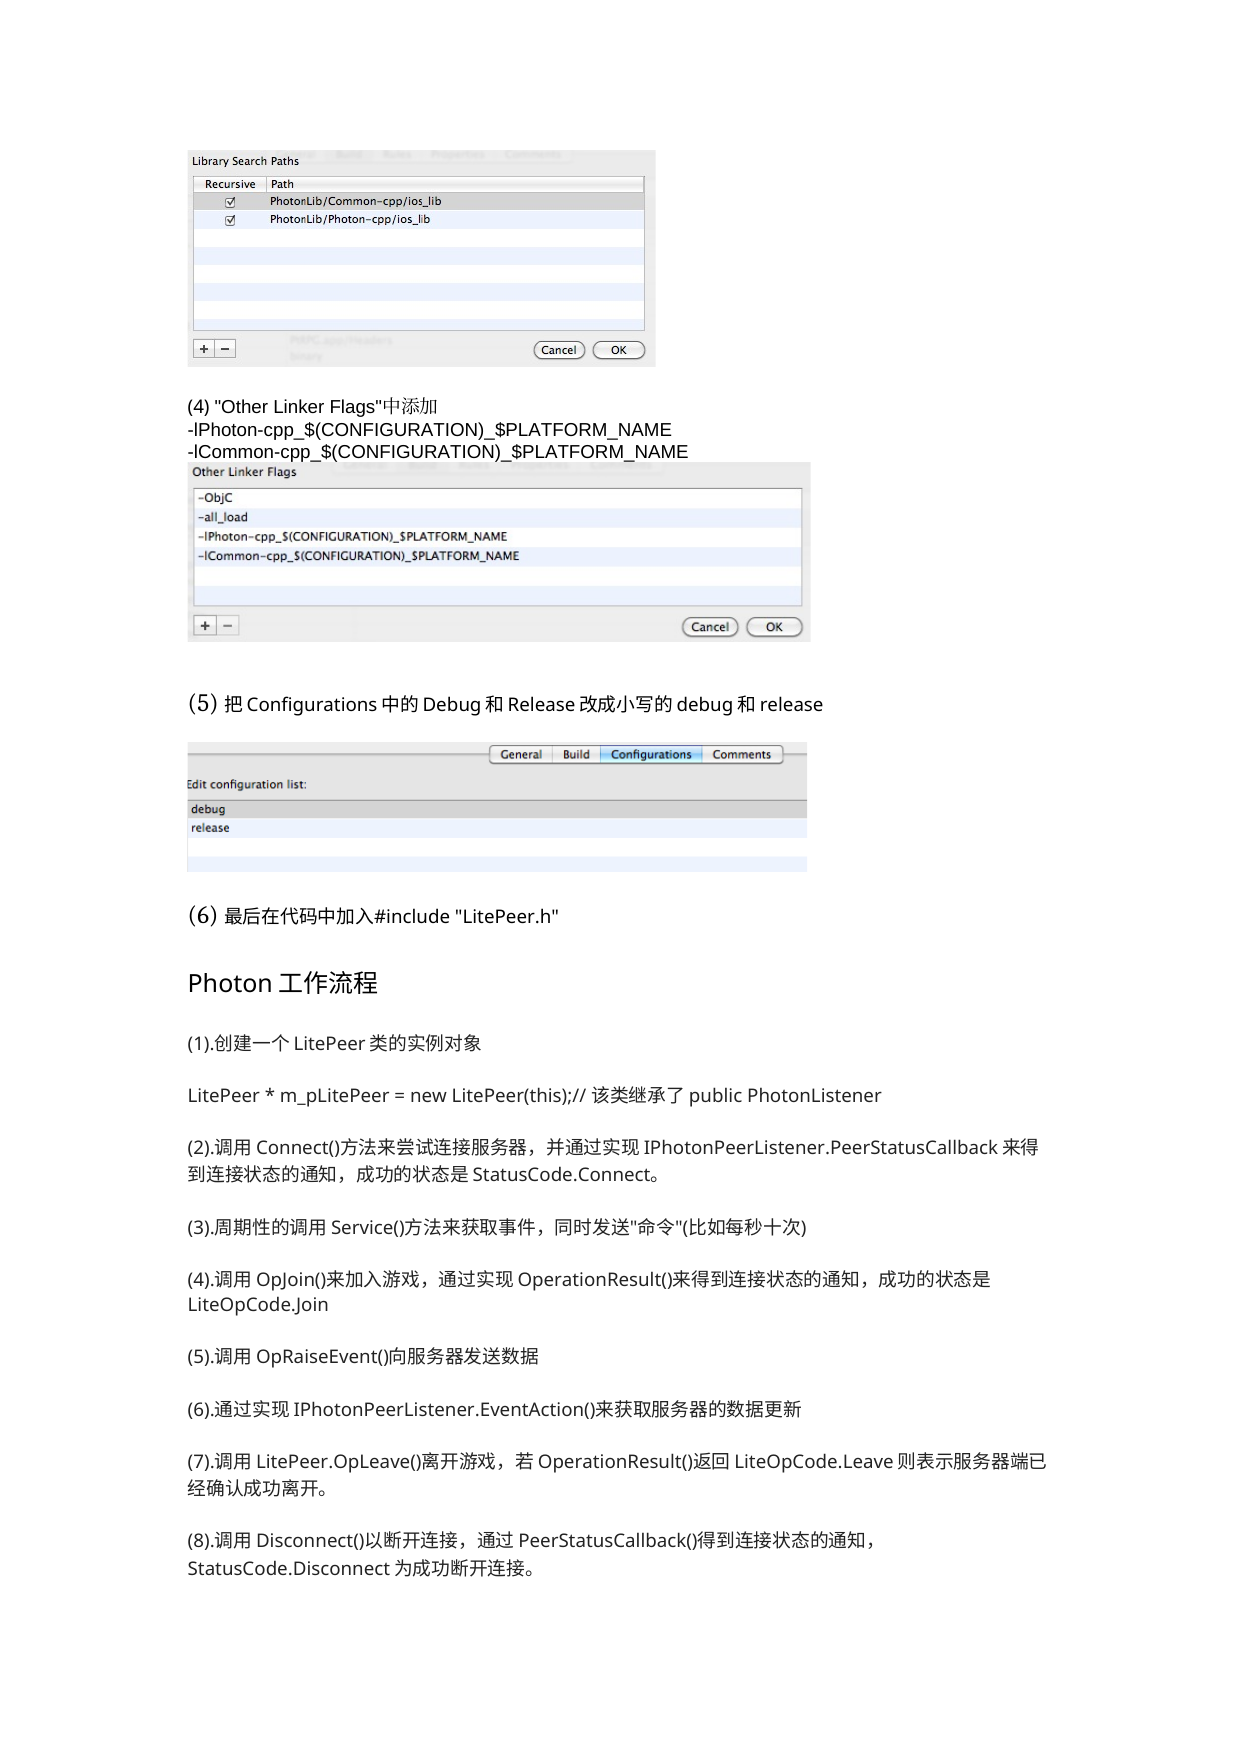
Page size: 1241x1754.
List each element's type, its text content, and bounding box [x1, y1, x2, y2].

text (1).创建一个LitePeer类的实例对象 [187, 1028, 1053, 1056]
text (8).调用Disconnect()以断开连接，通过PeerStatusCallback()得到连接状态的通知，StatusCode.Disconnect为成功断开连接。 [187, 1526, 1053, 1580]
text Photon工作流程 [187, 963, 1053, 1000]
picture [187, 462, 811, 642]
text (6).通过实现IPhotonPeerListener.EventAction()来获取服务器的数据更新 [187, 1394, 1053, 1422]
text (4).调用OpJoin()来加入游戏，通过实现OperationResult()来得到连接状态的通知，成功的状态是LiteOpCode.Join [187, 1264, 1053, 1317]
picture [187, 150, 656, 367]
text LitePeer * m_pLitePeer = new LitePeer(this);// 该类继承了public PhotonListener [187, 1081, 1053, 1108]
text (6) 最后在代码中加入#include "LitePeer.h" [187, 901, 1053, 929]
text (7).调用LitePeer.OpLeave()离开游戏，若OperationResult()返回LiteOpCode.Leave则表示服务器端已经确认成功离开。 [187, 1447, 1053, 1501]
text (4) "Other Linker Flags"中添加 [187, 392, 1053, 419]
text (2).调用Connect()方法来尝试连接服务器，并通过实现IPhotonPeerListener.PeerStatusCallback来得到连接状态的通知，成功的状态是StatusCode.Connect。 [187, 1133, 1053, 1187]
text (5) 把Configurations中的Debug和Release改成小写的debug和release [187, 688, 1053, 717]
text -lCommon-cpp_$(CONFIGURATION)_$PLATFORM_NAME [187, 441, 1053, 462]
text (3).周期性的调用Service()方法来获取事件，同时发送"命令"(比如每秒十次) [187, 1212, 1053, 1239]
text (5).调用OpRaiseEvent()向服务器发送数据 [187, 1342, 1053, 1369]
picture [187, 742, 808, 872]
text -lPhoton-cpp_$(CONFIGURATION)_$PLATFORM_NAME [187, 419, 1053, 441]
